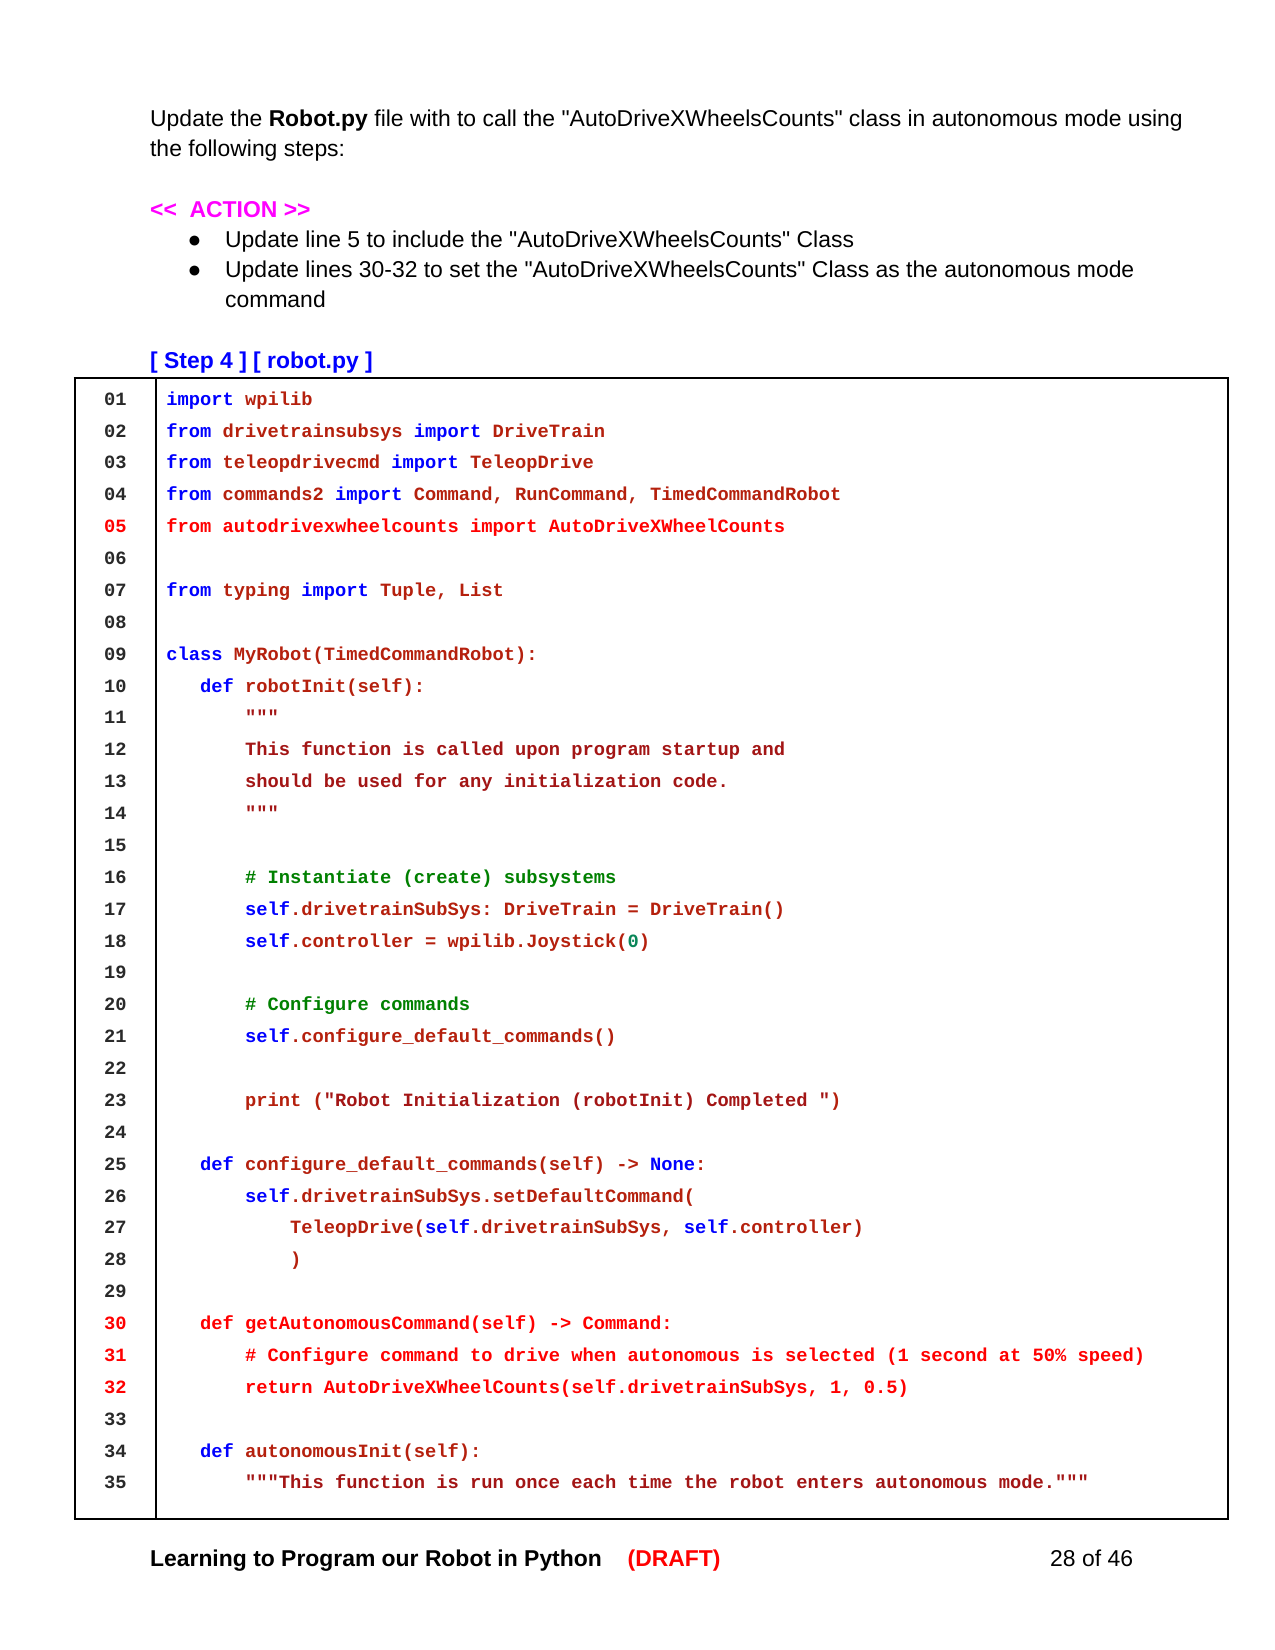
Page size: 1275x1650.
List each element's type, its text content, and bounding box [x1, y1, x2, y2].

list Update line 5 to include the "AutoDriveXWheelsCounts" Class [187, 226, 1200, 252]
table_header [76, 379, 155, 1518]
text Update the Robot.py file with to call the "AutoDriveXWheelsCounts" class in autonomous mode using the following steps: [150, 105, 1200, 162]
text [ Step 4 ] [ robot.py ] [150, 347, 1200, 373]
text << ACTION >> [150, 196, 1200, 222]
list Update lines 30-32 to set the "AutoDriveXWheelsCounts" Class as the autonomous mode command [187, 256, 1200, 313]
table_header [157, 379, 1227, 1518]
